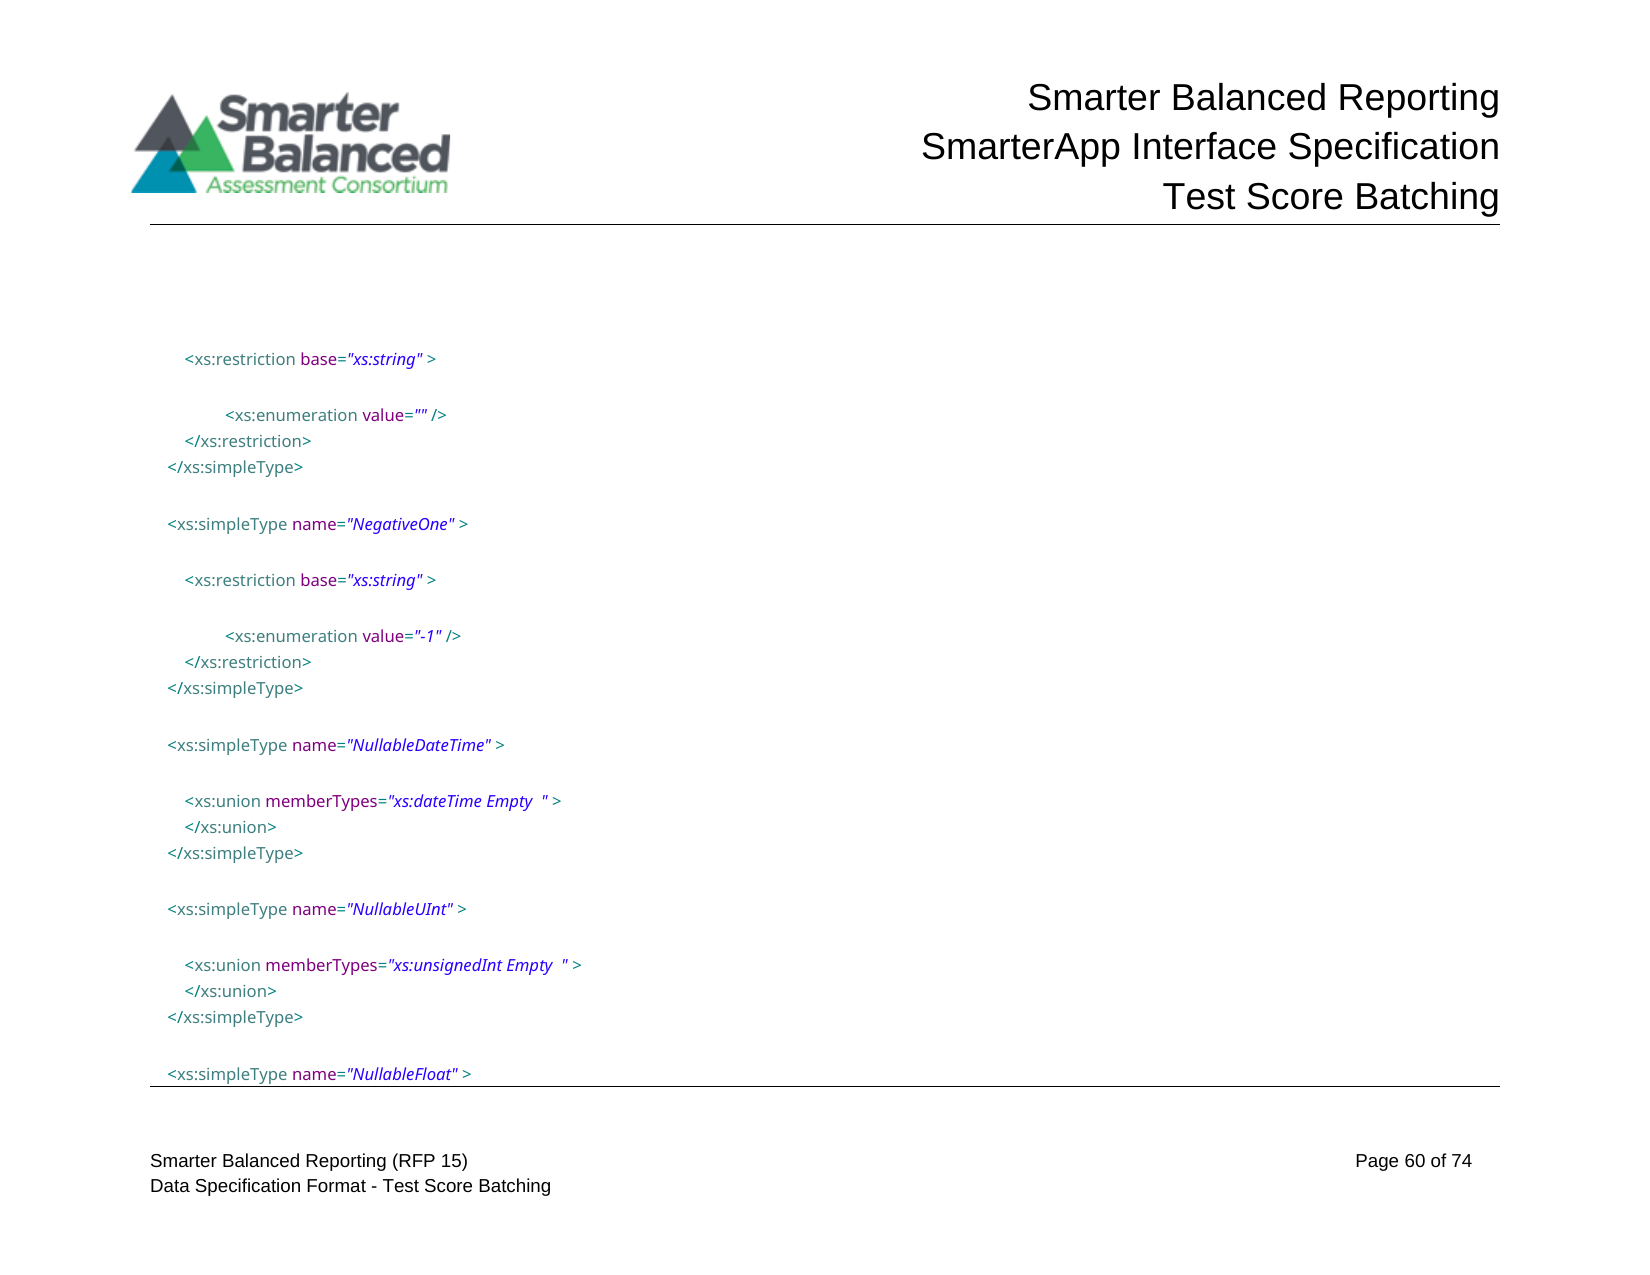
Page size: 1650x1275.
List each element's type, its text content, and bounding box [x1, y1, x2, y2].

text </xs:simpleType> [150, 841, 1500, 864]
text </xs:union> [150, 980, 1500, 1003]
picture [131, 92, 451, 193]
text <xs:enumeration value="" /> [150, 404, 1500, 427]
text <xs:union memberTypes="xs:unsignedInt Empty " > [150, 954, 1500, 977]
text <xs:union memberTypes="xs:dateTime Empty " > [150, 789, 1500, 812]
text <xs:restriction base="xs:string" > [150, 568, 1500, 591]
text <xs:simpleType name="NullableFloat" > [150, 1062, 1500, 1085]
text </xs:restriction> [150, 651, 1500, 673]
text </xs:simpleType> [150, 677, 1500, 699]
text <xs:simpleType name="NullableDateTime" > [150, 733, 1500, 756]
text <xs:simpleType name="NegativeOne" > [150, 512, 1500, 535]
text </xs:union> [150, 815, 1500, 838]
text </xs:restriction> [150, 430, 1500, 453]
text </xs:simpleType> [150, 1006, 1500, 1029]
text <xs:enumeration value="-1" /> [150, 625, 1500, 647]
text </xs:simpleType> [150, 456, 1500, 479]
text <xs:restriction base="xs:string" > [150, 348, 1500, 370]
text <xs:simpleType name="NullableUInt" > [150, 898, 1500, 920]
